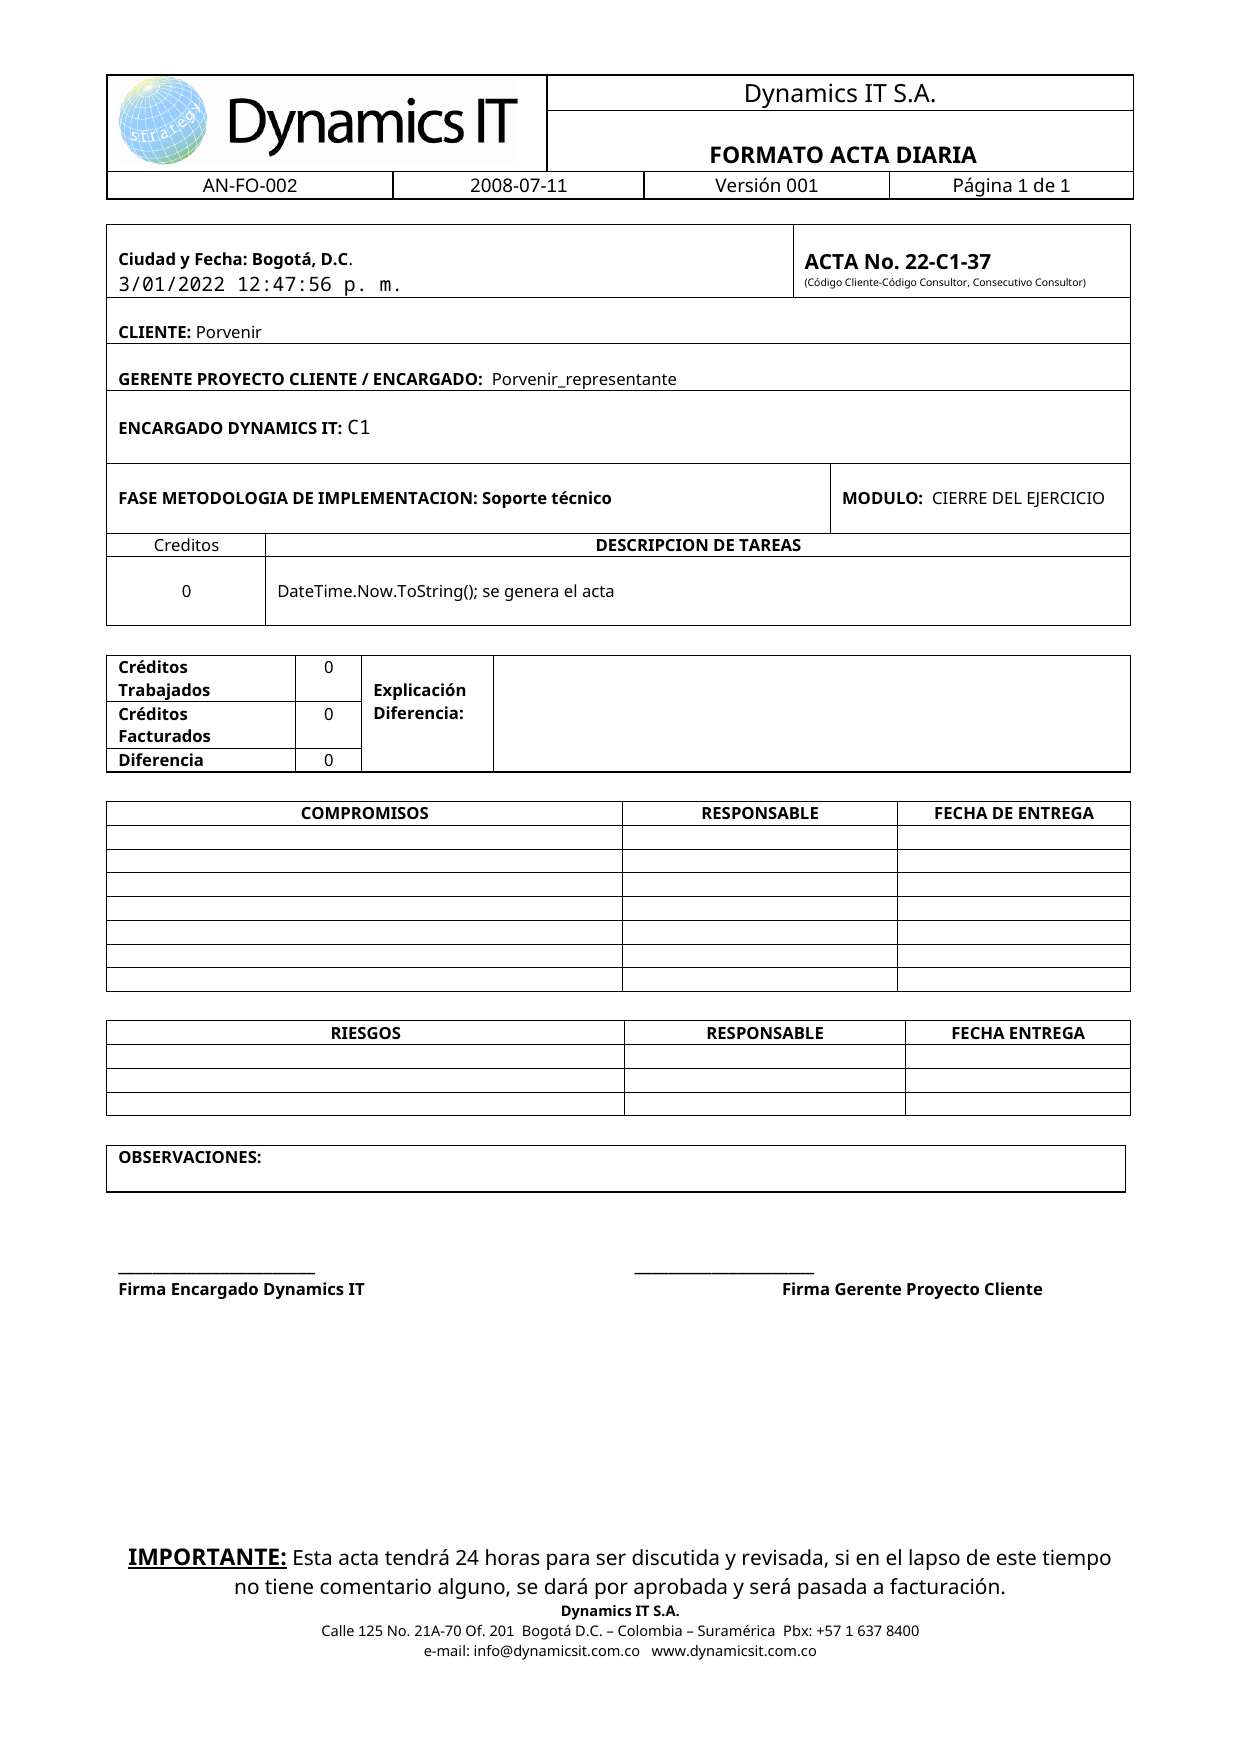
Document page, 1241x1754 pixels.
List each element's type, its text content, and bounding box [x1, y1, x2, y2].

table_cell [898, 850, 1130, 872]
table_cell [906, 1093, 1130, 1115]
table_cell [898, 945, 1130, 967]
table_cell [107, 921, 622, 943]
table_header RIESGOS [107, 1021, 624, 1044]
table_header FECHA DE ENTREGA [898, 802, 1130, 825]
table_cell [623, 826, 897, 848]
text _______________________ _____________________ [118, 1249, 1122, 1278]
table_cell 0 [296, 749, 361, 771]
table_cell [898, 826, 1130, 848]
table_cell [107, 945, 622, 967]
table_header Explicación Diferencia: [362, 656, 493, 771]
table_cell [625, 1093, 905, 1115]
table_cell CLIENTE: Porvenir [107, 298, 1130, 343]
table_cell [898, 897, 1130, 920]
table_cell [906, 1069, 1130, 1092]
table_cell DESCRIPCION DE TAREAS [266, 534, 1130, 556]
table_cell MODULO: CIERRE DEL EJERCICIO [831, 464, 1130, 532]
table_cell [898, 873, 1130, 896]
table_cell [107, 1093, 624, 1115]
table_cell Creditos [107, 534, 265, 556]
table_header FECHA ENTREGA [906, 1021, 1130, 1044]
table_cell [107, 968, 622, 991]
table_cell [898, 968, 1130, 991]
table_cell [623, 873, 897, 896]
table_cell [623, 945, 897, 967]
table_cell [906, 1045, 1130, 1068]
table_cell [107, 1045, 624, 1068]
table_cell [107, 850, 622, 872]
table_cell 0 [296, 702, 361, 748]
table_header COMPROMISOS [107, 802, 622, 825]
table_header ACTA No. 22-C1-37 (Código Cliente-Código Consultor, Consecutivo Consultor) [794, 225, 1130, 297]
table_header RESPONSABLE [625, 1021, 905, 1044]
table_cell [625, 1069, 905, 1092]
table_cell GERENTE PROYECTO CLIENTE / ENCARGADO: Porvenir_representante [107, 344, 1130, 390]
table_cell [107, 1069, 624, 1092]
table_header Créditos Trabajados [107, 656, 295, 701]
table_cell [625, 1045, 905, 1068]
table_header [494, 656, 1130, 771]
table_header OBSERVACIONES: [107, 1146, 1125, 1191]
picture [118, 76, 518, 165]
table_cell 0 [107, 557, 265, 625]
table_cell [898, 921, 1130, 943]
table_cell Diferencia [107, 749, 295, 771]
table_cell [623, 968, 897, 991]
table_cell DateTime.Now.ToString(); se genera el acta [266, 557, 1130, 625]
table_header RESPONSABLE [623, 802, 897, 825]
table_cell ENCARGADO DYNAMICS IT: C1 [107, 391, 1130, 463]
table_cell FASE METODOLOGIA DE IMPLEMENTACION: Soporte técnico [107, 464, 830, 532]
table_cell Créditos Facturados [107, 702, 295, 748]
table_cell [107, 897, 622, 920]
table_cell [623, 897, 897, 920]
table_header Ciudad y Fecha: Bogotá, D.C. 3/01/2022 12:47:56 p. m. [107, 225, 793, 297]
table_cell [623, 850, 897, 872]
text Firma Encargado Dynamics IT Firma Gerente Proyecto Cliente [118, 1278, 1122, 1300]
table_cell [107, 826, 622, 848]
table_cell [623, 921, 897, 943]
table_header 0 [296, 656, 361, 701]
table_cell [107, 873, 622, 896]
